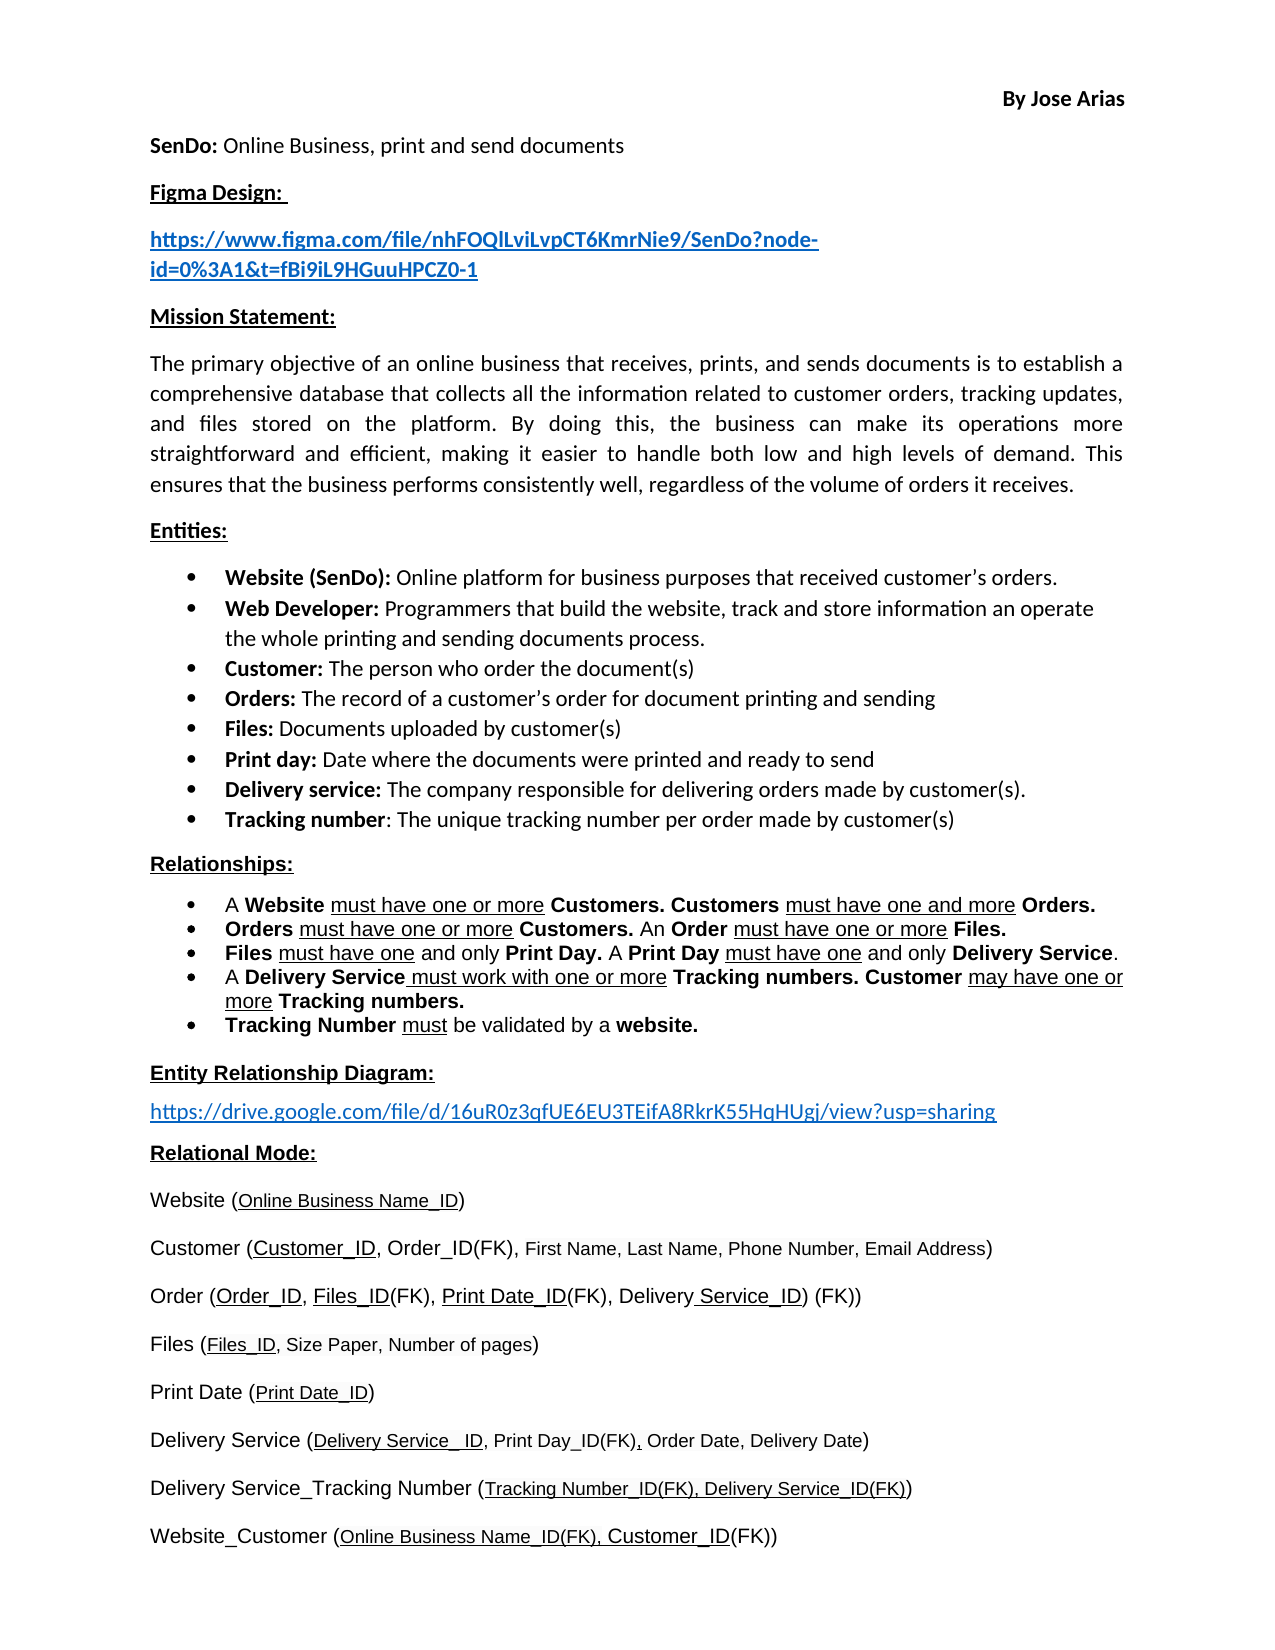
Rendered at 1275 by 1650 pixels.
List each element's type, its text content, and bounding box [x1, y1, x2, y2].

list Tracking number: The unique tracking number per order made by customer(s) [187, 805, 1125, 833]
text Files (Files_ID, Size Paper, Number of pages) [150, 1332, 1125, 1356]
list Orders must have one or more Customers. An Order must have one or more Files. [187, 917, 1125, 941]
text https://www.figma.com/file/nhFOQlLviLvpCT6KmrNie9/SenDo?node-id=0%3A1&t=fBi9iL9HGuuHPCZ0-1 [150, 225, 1125, 283]
list Delivery service: The company responsible for delivering orders made by customer(s). [187, 775, 1125, 803]
text Order (Order_ID, Files_ID(FK), Print Date_ID(FK), Delivery Service_ID) (FK)) [150, 1284, 1125, 1308]
list A Website must have one or more Customers. Customers must have one and more Orders. [187, 893, 1125, 917]
text Customer (Customer_ID, Order_ID(FK), First Name, Last Name, Phone Number, Email Address) [150, 1236, 1125, 1260]
list Website (SenDo): Online platform for business purposes that received customer’s orders. [187, 563, 1125, 592]
text https://drive.google.com/file/d/16uR0z3qfUE6EU3TEifA8RkrK55HqHUgj/view?usp=sharing [150, 1097, 1125, 1125]
list Print day: Date where the documents were printed and ready to send [187, 745, 1125, 773]
text Figma Design: [150, 178, 1125, 206]
text Print Date (Print Date_ID) [150, 1380, 1125, 1404]
text Delivery Service_Tracking Number (Tracking Number_ID(FK), Delivery Service_ID(FK)) [150, 1476, 1125, 1500]
text Website_Customer (Online Business Name_ID(FK), Customer_ID(FK)) [150, 1524, 1125, 1548]
list Customer: The person who order the document(s) [187, 654, 1125, 682]
text SenDo: Online Business, print and send documents [150, 131, 1125, 159]
list Web Developer: Programmers that build the website, track and store information an operate the whole printing and sending documents process. [187, 594, 1125, 652]
text Relational Mode: [150, 1140, 1125, 1164]
list Files: Documents uploaded by customer(s) [187, 714, 1125, 743]
text Website (Online Business Name_ID) [150, 1188, 1125, 1212]
list Tracking Number must be validated by a website. [187, 1013, 1125, 1037]
text The primary objective of an online business that receives, prints, and sends documents is to establish a comprehensive database that collects all the information related to customer orders, tracking updates, and files stored on the platform. By doing this, the business can make its operations more straightforward and efficient, making it easier to handle both low and high levels of demand. This ensures that the business performs consistently well, regardless of the volume of orders it receives. [150, 349, 1125, 498]
list Files must have one and only Print Day. A Print Day must have one and only Delivery Service. [187, 941, 1125, 965]
text Entities: [150, 517, 1125, 545]
text Entity Relationship Diagram: [150, 1061, 1125, 1085]
text By Jose Arias [150, 84, 1125, 112]
list A Delivery Service must work with one or more Tracking numbers. Customer may have one or more Tracking numbers. [187, 965, 1125, 1013]
text Relationships: [150, 852, 1125, 876]
text Delivery Service (Delivery Service_ ID, Print Day_ID(FK), Order Date, Delivery Date) [150, 1428, 1125, 1452]
list Orders: The record of a customer’s order for document printing and sending [187, 684, 1125, 712]
text Mission Statement: [150, 302, 1125, 330]
